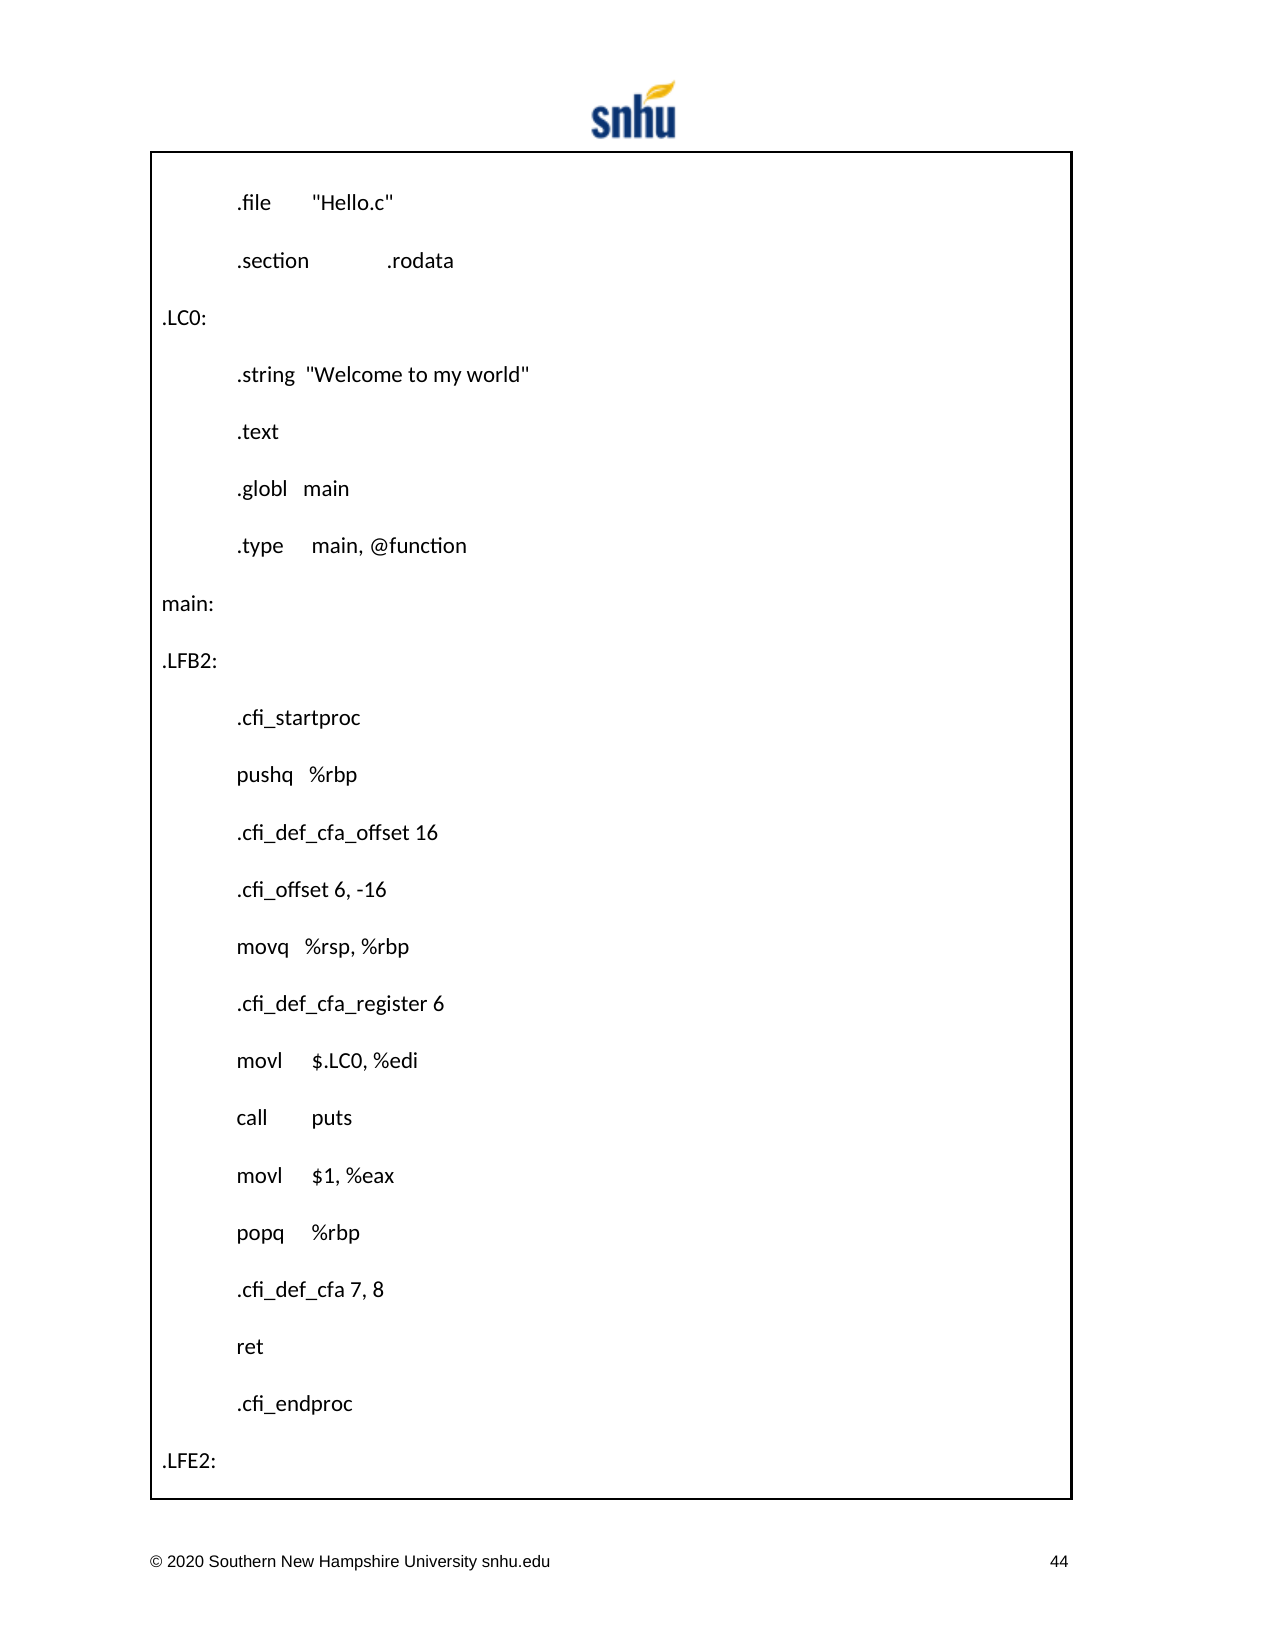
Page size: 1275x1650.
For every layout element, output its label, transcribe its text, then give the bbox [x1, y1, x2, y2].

picture [573, 75, 702, 147]
